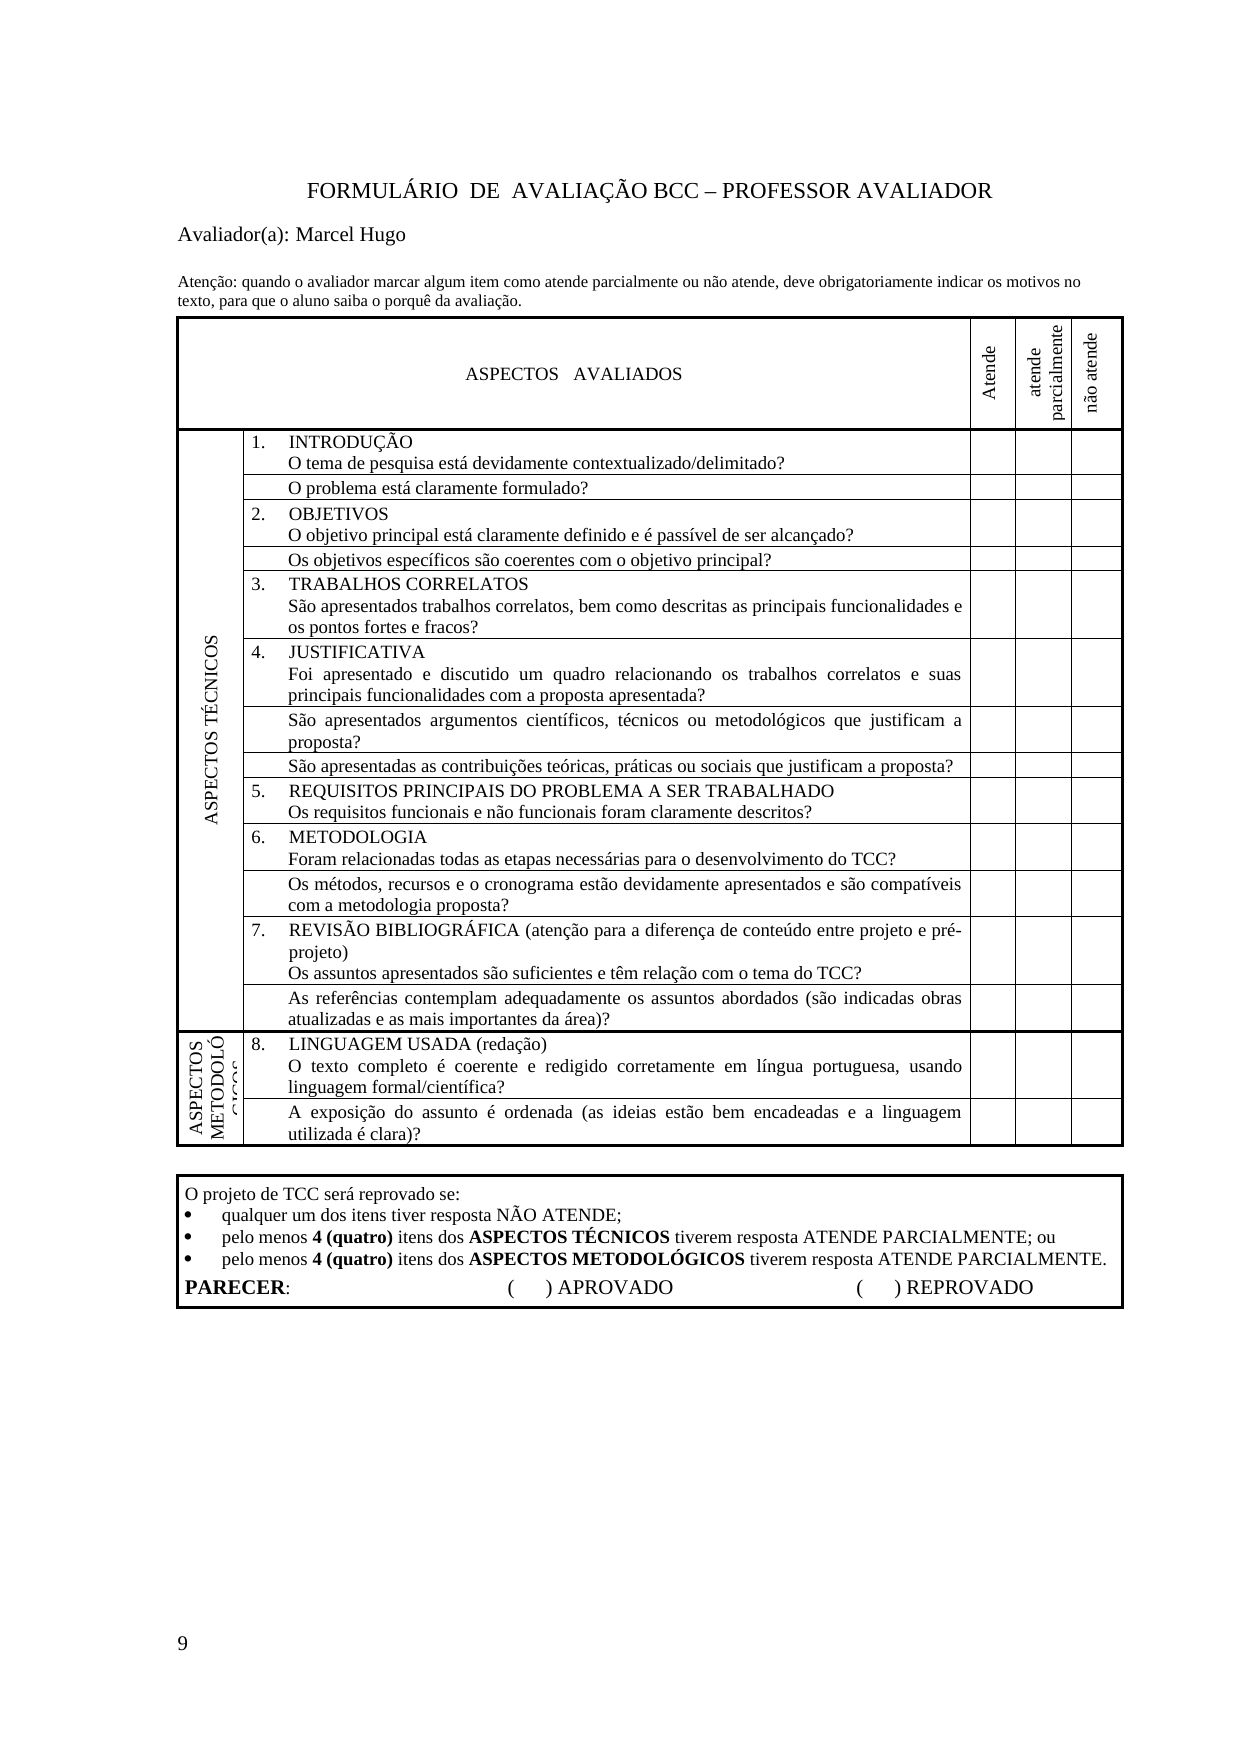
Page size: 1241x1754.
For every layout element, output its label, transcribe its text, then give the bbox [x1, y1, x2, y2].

table_cell [1016, 547, 1071, 570]
table_cell [971, 571, 1015, 638]
table_cell [971, 753, 1015, 777]
table_cell JUSTIFICATIVA Foi apresentado e discutido um quadro relacionando os trabalhos correlatos e suas principais funcionalidades com a proposta apresentada? [244, 639, 970, 706]
table_cell [971, 707, 1015, 752]
table_cell [1016, 824, 1071, 869]
table_cell OBJETIVOS O objetivo principal está claramente definido e é passível de ser alcançado? [244, 500, 970, 546]
table_cell [1072, 571, 1121, 638]
table_cell [1072, 707, 1121, 752]
table_cell REVISÃO BIBLIOGRÁFICA (atenção para a diferença de conteúdo entre projeto e pré-projeto) Os assuntos apresentados são suficientes e têm relação com o tema do TCC? [244, 917, 970, 984]
table_header O projeto de TCC será reprovado se: qualquer um dos itens tiver resposta NÃO ATENDE; pelo menos 4 (quatro) itens dos ASPECTOS TÉCNICOS tiverem resposta ATENDE PARCIALMENTE; ou pelo menos 4 (quatro) itens dos ASPECTOS METODOLÓGICOS tiverem resposta ATENDE PARCIALMENTE. [179, 1177, 1121, 1269]
text FORMULÁRIO DE avaliação BCC – PROFESSOR AVALIADOR [177, 177, 1122, 203]
table_cell [1016, 871, 1071, 916]
table_cell [971, 917, 1015, 984]
text Avaliador(a): Marcel Hugo [177, 222, 1122, 246]
table_cell [1016, 571, 1071, 638]
table_cell [1016, 1033, 1071, 1098]
table_cell [1072, 431, 1121, 474]
table_cell [1016, 500, 1071, 546]
table_cell [971, 639, 1015, 706]
table_cell [971, 778, 1015, 823]
table_cell [1072, 824, 1121, 869]
table_cell [1016, 985, 1071, 1030]
table_cell [971, 475, 1015, 499]
table_cell [1016, 639, 1071, 706]
table_cell [1072, 639, 1121, 706]
table_cell [971, 547, 1015, 570]
table_cell [1072, 500, 1121, 546]
table_cell ( ) REPROVADO [768, 1269, 1121, 1306]
table_cell [971, 500, 1015, 546]
table_cell [1072, 917, 1121, 984]
table_cell TRABALHOS CORRELATOS São apresentados trabalhos correlatos, bem como descritas as principais funcionalidades e os pontos fortes e fracos? [244, 571, 970, 638]
table_cell LINGUAGEM USADA (redação) O texto completo é coerente e redigido corretamente em língua portuguesa, usando linguagem formal/científica? [244, 1033, 970, 1098]
table_cell [1072, 475, 1121, 499]
table_cell INTRODUÇÃO O tema de pesquisa está devidamente contextualizado/delimitado? [244, 431, 970, 474]
table_cell [1016, 917, 1071, 984]
table_cell São apresentados argumentos científicos, técnicos ou metodológicos que justificam a proposta? [244, 707, 970, 752]
table_cell [1072, 778, 1121, 823]
table_cell [1016, 707, 1071, 752]
table_cell A exposição do assunto é ordenada (as ideias estão bem encadeadas e a linguagem utilizada é clara)? [244, 1099, 970, 1144]
table_cell Os métodos, recursos e o cronograma estão devidamente apresentados e são compatíveis com a metodologia proposta? [244, 871, 970, 916]
table_cell São apresentadas as contribuições teóricas, práticas ou sociais que justificam a proposta? [244, 753, 970, 777]
table_cell REQUISITOS PRINCIPAIS DO PROBLEMA A SER TRABALHADO Os requisitos funcionais e não funcionais foram claramente descritos? [244, 778, 970, 823]
table_cell [971, 1033, 1015, 1098]
table_cell [971, 1099, 1015, 1144]
table_cell [971, 871, 1015, 916]
table_cell [1072, 1033, 1121, 1098]
table_cell [1016, 431, 1071, 474]
table_cell Os objetivos específicos são coerentes com o objetivo principal? [244, 547, 970, 570]
table_header Atende [971, 319, 1015, 427]
table_cell [971, 985, 1015, 1030]
table_cell [1016, 1099, 1071, 1144]
table_header ASPECTOS AVALIADOS [179, 319, 970, 427]
table_cell PARECER: [179, 1269, 413, 1306]
table_header atende parcialmente [1016, 319, 1071, 427]
table_cell ASPECTOS METODOLÓGICOS [179, 1033, 243, 1144]
table_header não atende [1072, 319, 1121, 427]
table_cell [1072, 1099, 1121, 1144]
table_cell METODOLOGIA Foram relacionadas todas as etapas necessárias para o desenvolvimento do TCC? [244, 824, 970, 869]
table_cell [971, 824, 1015, 869]
table_cell [1072, 985, 1121, 1030]
table_cell [971, 431, 1015, 474]
table_cell [1072, 871, 1121, 916]
table_cell [1016, 778, 1071, 823]
table_cell ( ) APROVADO [413, 1269, 767, 1306]
text Atenção: quando o avaliador marcar algum item como atende parcialmente ou não atende, deve obrigatoriamente indicar os motivos no texto, para que o aluno saiba o porquê da avaliação. [177, 271, 1122, 310]
table_cell As referências contemplam adequadamente os assuntos abordados (são indicadas obras atualizadas e as mais importantes da área)? [244, 985, 970, 1030]
table_cell ASPECTOS TÉCNICOS [179, 431, 243, 1030]
table_cell [1016, 753, 1071, 777]
table_cell [1072, 547, 1121, 570]
table_cell [1072, 753, 1121, 777]
table_cell O problema está claramente formulado? [244, 475, 970, 499]
table_cell [1016, 475, 1071, 499]
